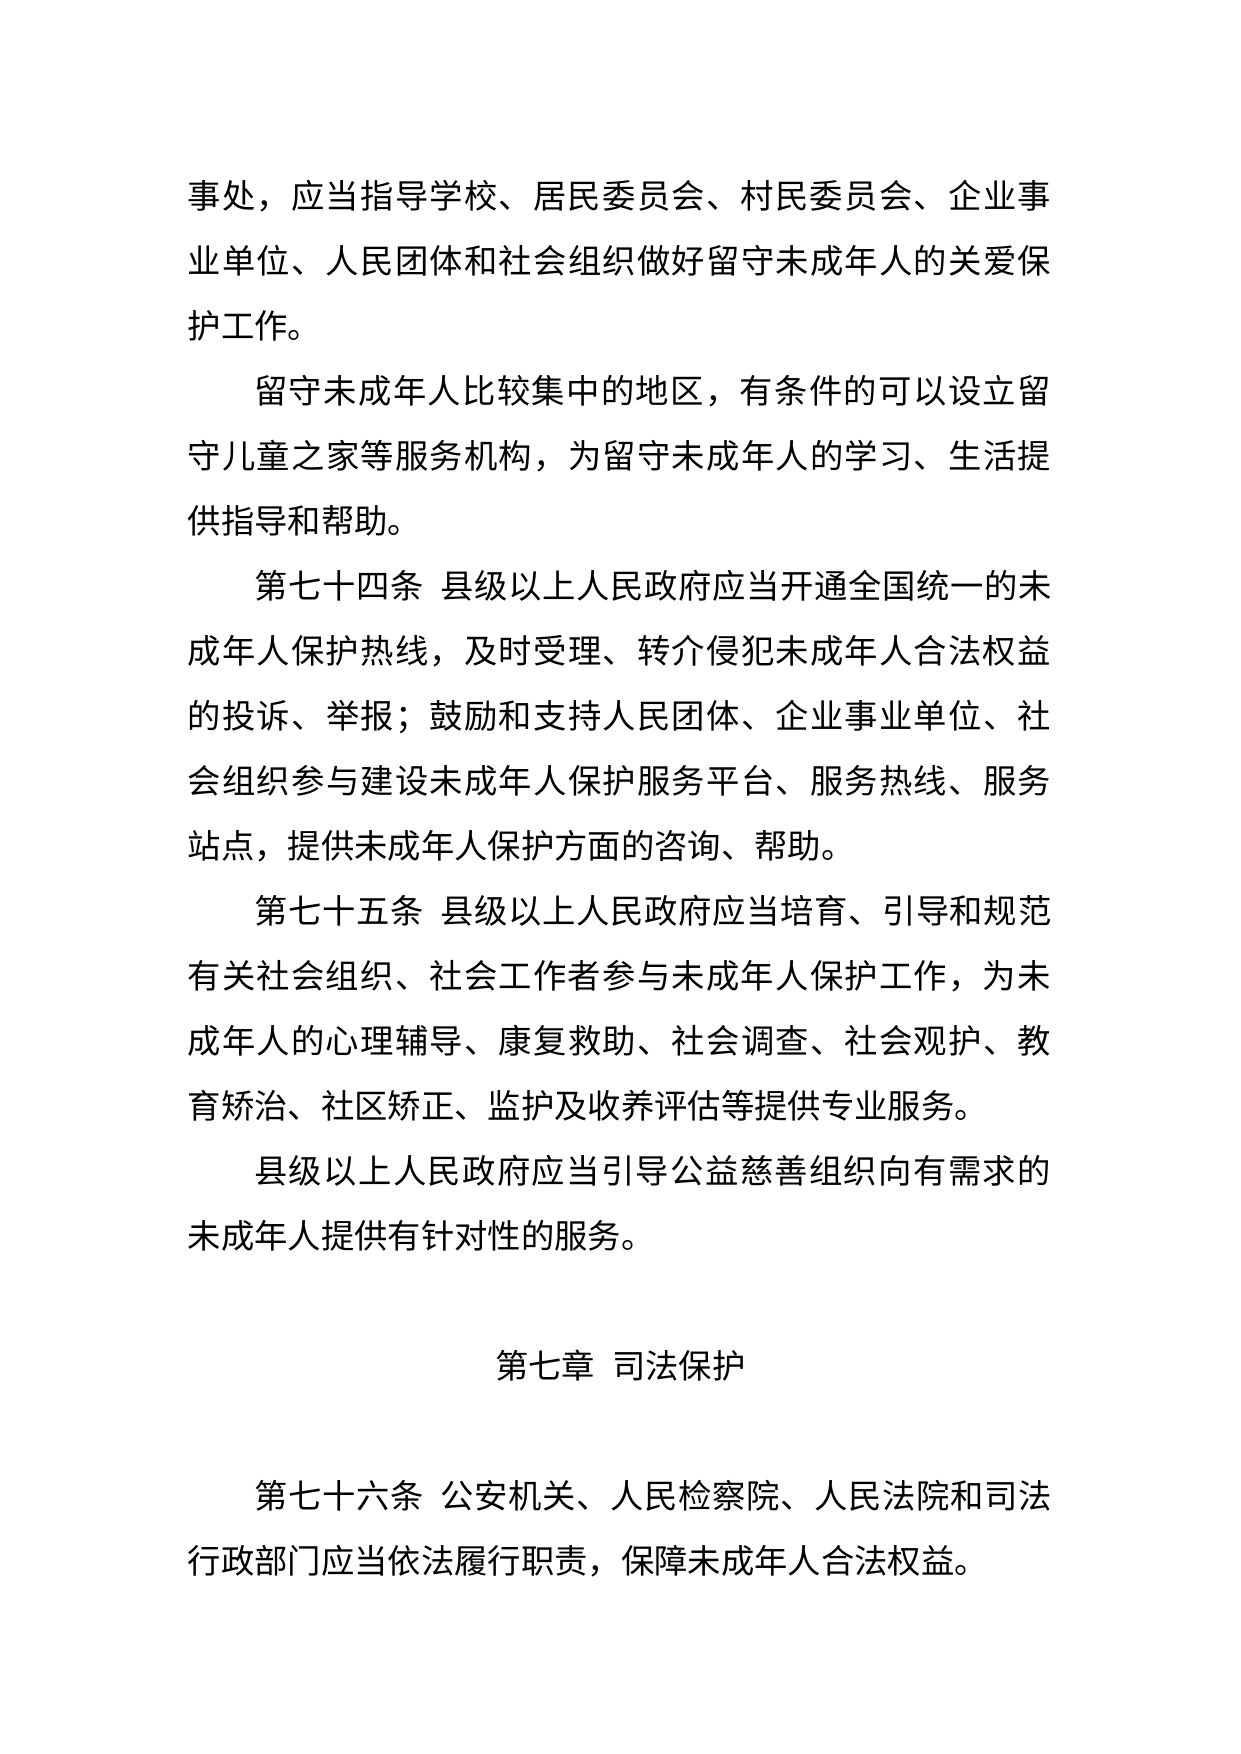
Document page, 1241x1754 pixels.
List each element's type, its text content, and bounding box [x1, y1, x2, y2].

text 第七十五条 县级以上人民政府应当培育、引导和规范有关社会组织、社会工作者参与未成年人保护工作，为未成年人的心理辅导、康复救助、社会调查、社会观护、教育矫治、社区矫正、监护及收养评估等提供专业服务。 [187, 877, 1053, 1137]
list 司法保护 [187, 1332, 1053, 1397]
text 第七十六条 公安机关、人民检察院、人民法院和司法行政部门应当依法履行职责，保障未成年人合法权益。 [187, 1462, 1053, 1592]
text 县级以上人民政府应当引导公益慈善组织向有需求的未成年人提供有针对性的服务。 [187, 1137, 1053, 1267]
text 留守未成年人比较集中的地区，有条件的可以设立留守儿童之家等服务机构，为留守未成年人的学习、生活提供指导和帮助。 [187, 357, 1053, 552]
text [187, 162, 1053, 357]
text 第七十四条 县级以上人民政府应当开通全国统一的未成年人保护热线，及时受理、转介侵犯未成年人合法权益的投诉、举报；鼓励和支持人民团体、企业事业单位、社会组织参与建设未成年人保护服务平台、服务热线、服务站点，提供未成年人保护方面的咨询、帮助。 [187, 552, 1053, 877]
